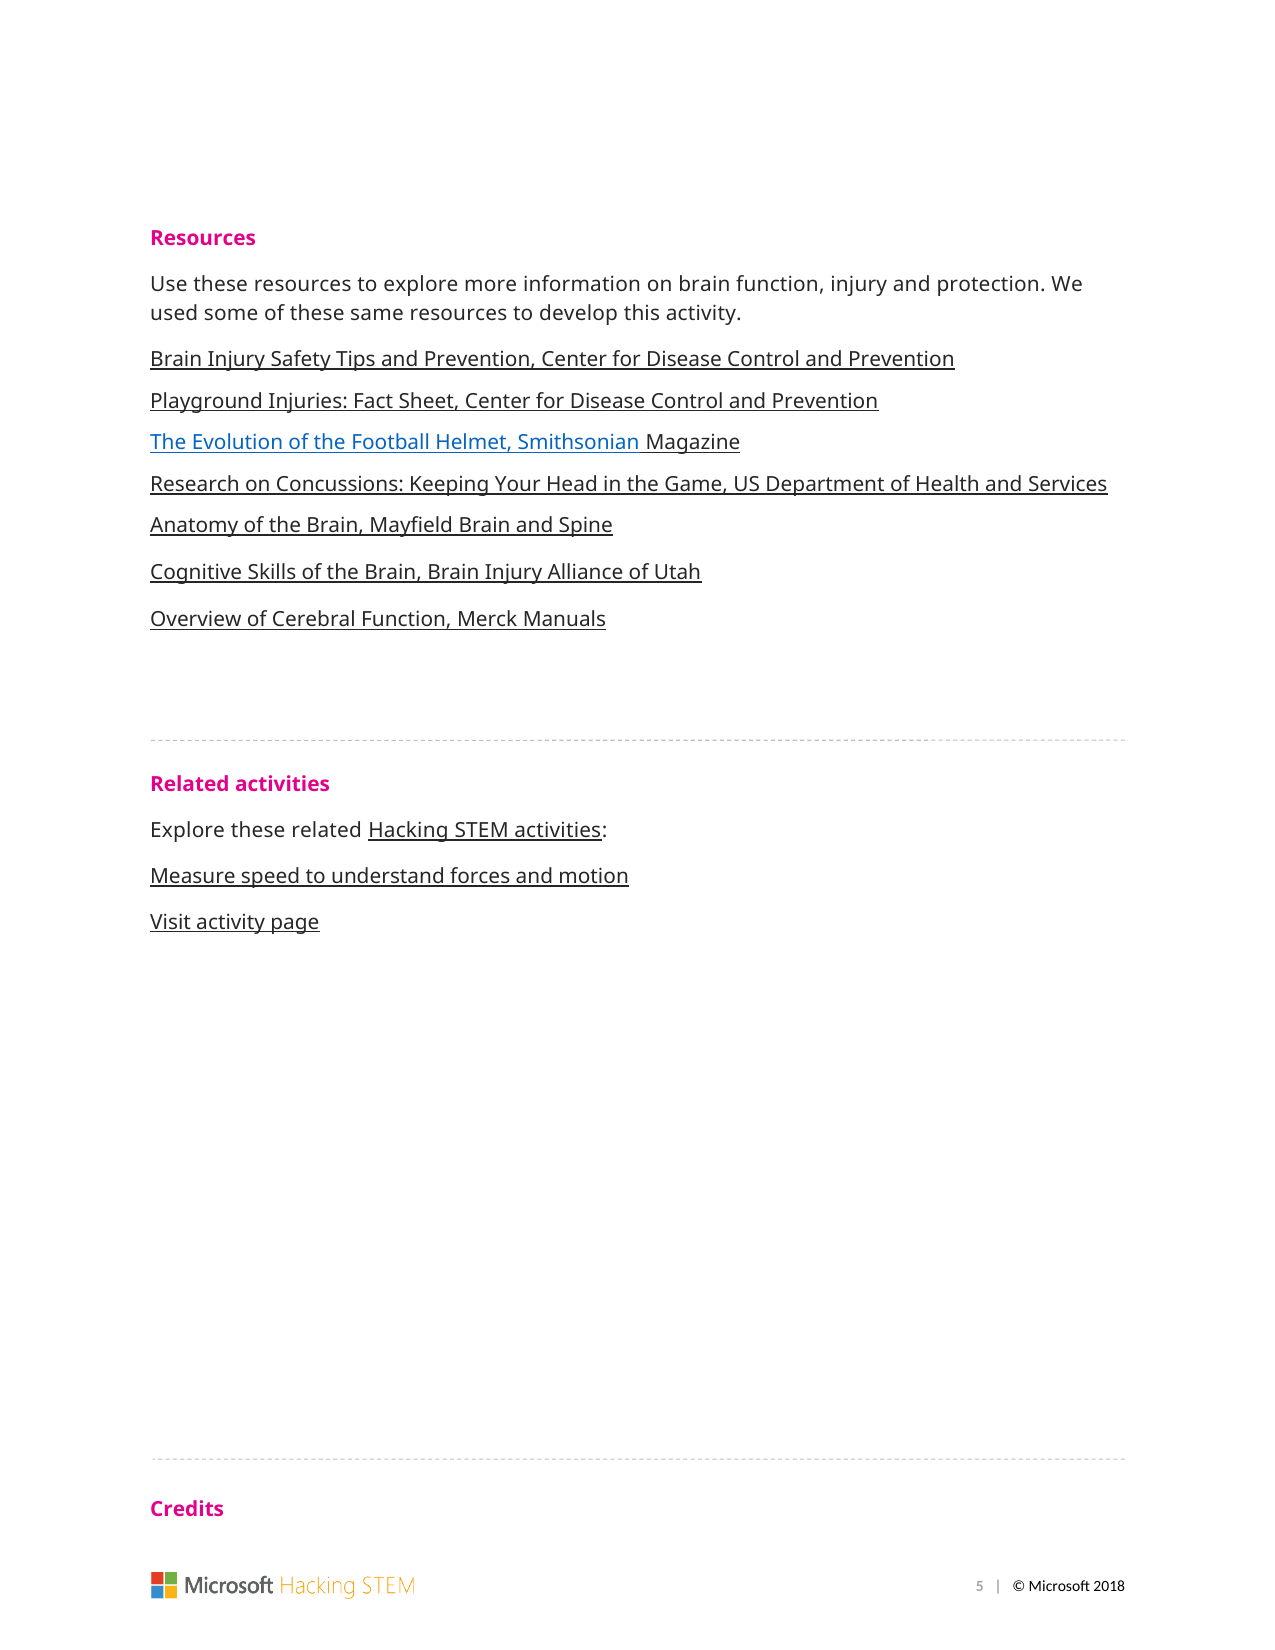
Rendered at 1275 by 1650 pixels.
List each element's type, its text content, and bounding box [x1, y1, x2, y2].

text Overview of Cerebral Function, Merck Manuals [150, 604, 1125, 633]
text Explore these related Hacking STEM activities: [150, 814, 1125, 843]
text Resources [150, 193, 1125, 252]
text Playground Injuries: Fact Sheet, Center for Disease Control and Prevention [150, 385, 1125, 414]
text Credits [150, 1493, 1125, 1523]
text The Evolution of the Football Helmet, Smithsonian Magazine [150, 427, 1125, 456]
text Measure speed to understand forces and motion [150, 860, 1125, 889]
text Anatomy of the Brain, Mayfield Brain and Spine [150, 510, 1125, 538]
text Cognitive Skills of the Brain, Brain Injury Alliance of Utah [150, 557, 1125, 586]
text Research on Concussions: Keeping Your Head in the Game, US Department of Health and Services [150, 468, 1125, 497]
text Use these resources to explore more information on brain function, injury and protection. We used some of these same resources to develop this activity. [150, 268, 1125, 327]
text Brain Injury Safety Tips and Prevention, Center for Disease Control and Prevention [150, 343, 1125, 372]
picture [151, 1572, 414, 1599]
text Visit activity page [150, 906, 1125, 935]
text Related activities [150, 739, 1125, 798]
